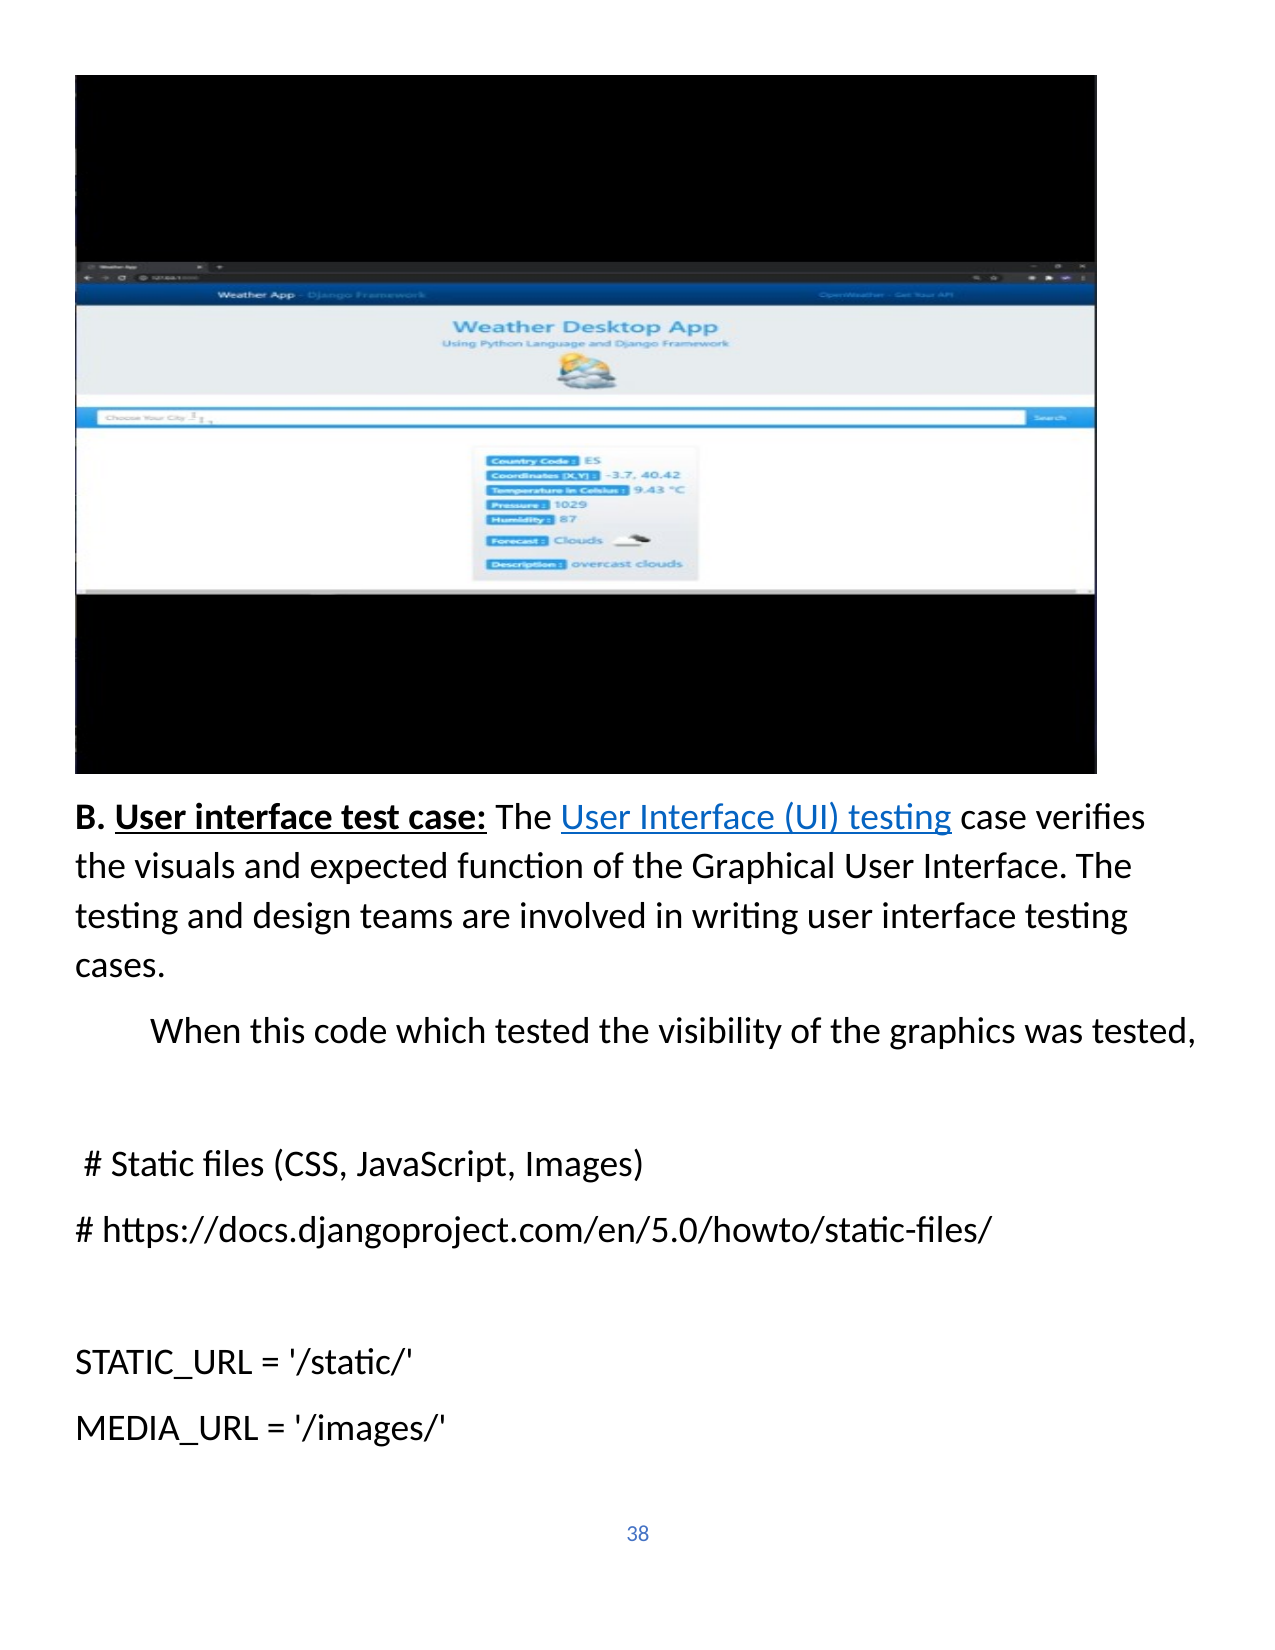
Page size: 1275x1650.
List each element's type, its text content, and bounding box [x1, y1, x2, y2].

text # https://docs.djangoproject.com/en/5.0/howto/static-files/ [75, 1206, 1200, 1252]
text MEDIA_URL = '/images/' [75, 1404, 1200, 1450]
text B. User interface test case: The User Interface (UI) testing case verifies the visuals and expected function of the Graphical User Interface. The testing and design teams are involved in writing user interface testing cases. [75, 793, 1200, 987]
text When this code which tested the visibility of the graphics was tested, [75, 1007, 1200, 1053]
text # Static files (CSS, JavaScript, Images) [75, 1140, 1200, 1186]
picture [75, 75, 1097, 774]
text STATIC_URL = '/static/' [75, 1338, 1200, 1384]
